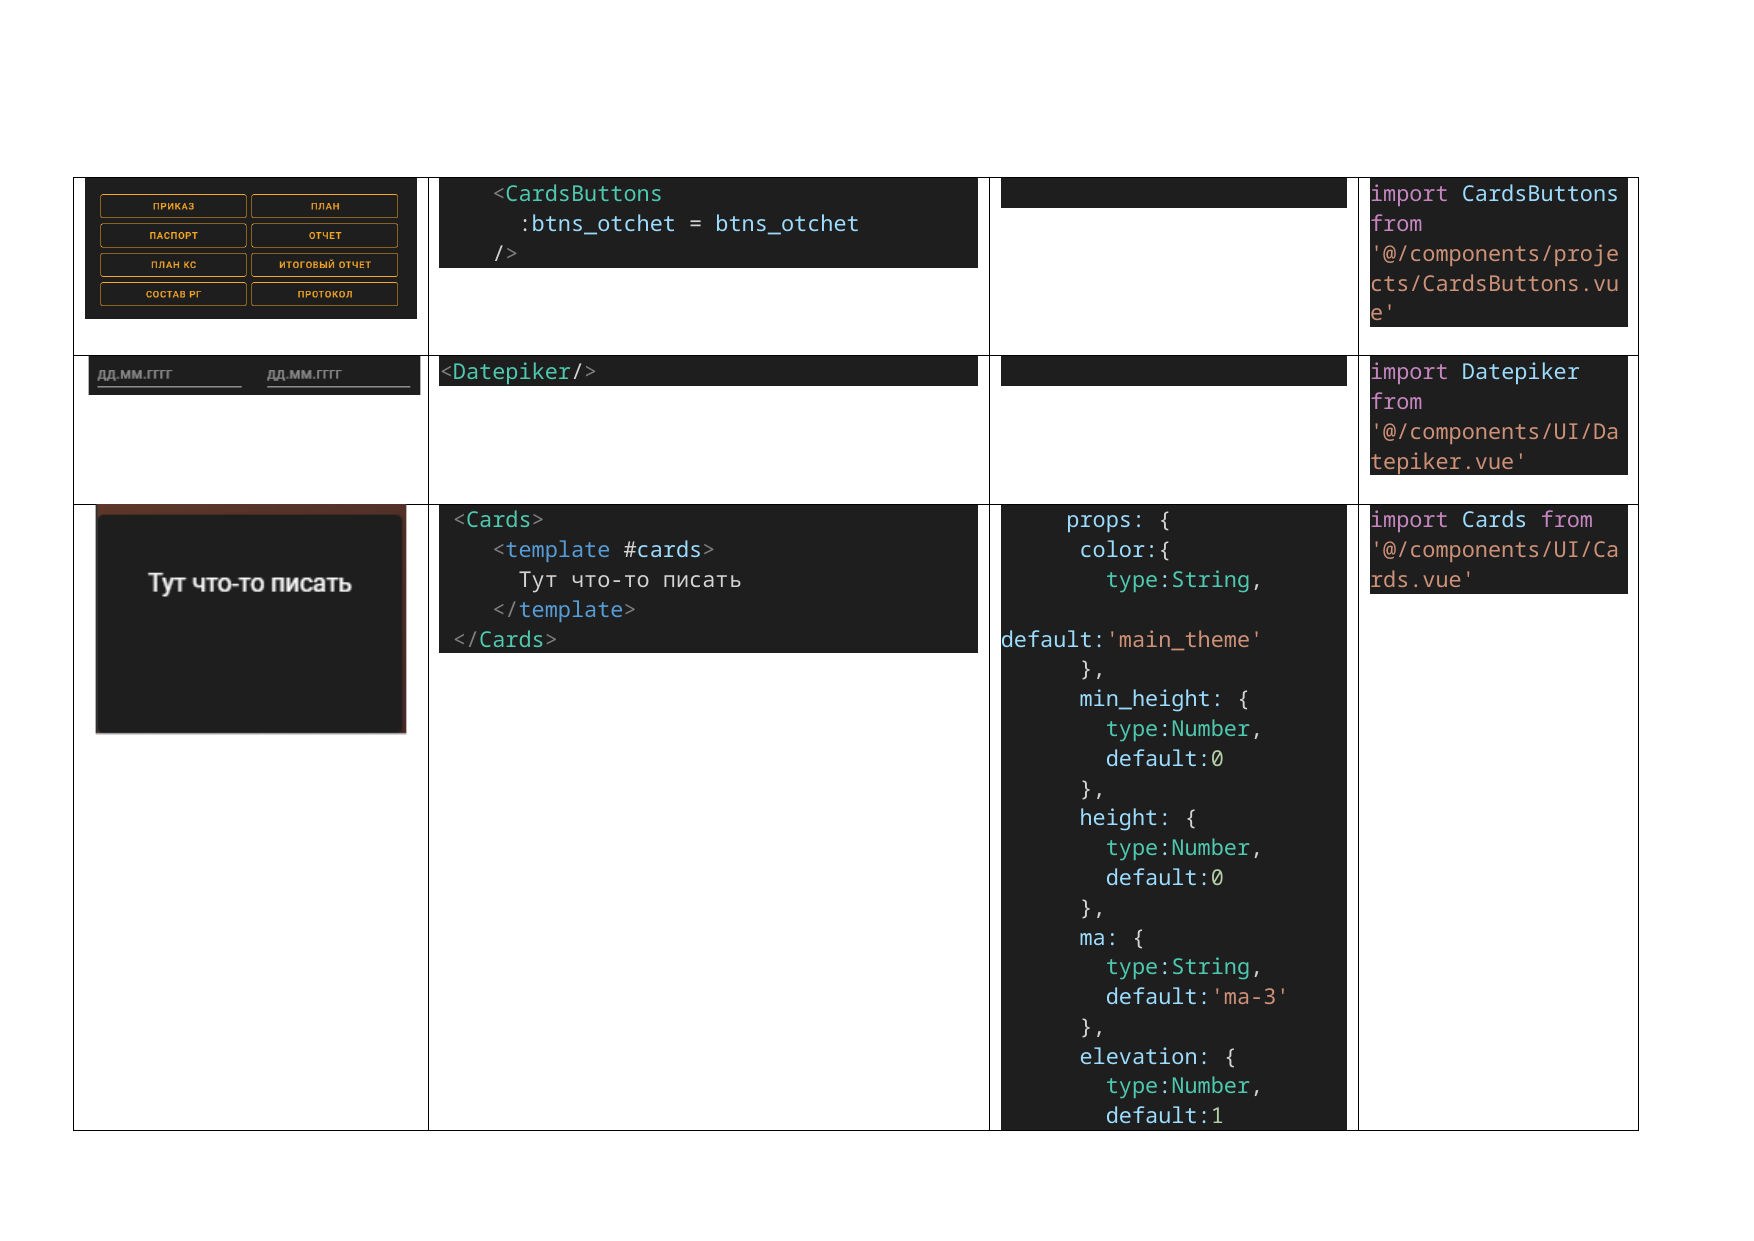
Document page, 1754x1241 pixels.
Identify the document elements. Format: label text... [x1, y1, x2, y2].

table_cell <Datepiker/> [429, 356, 989, 503]
table_cell import CardsButtons from '@/components/projects/CardsButtons.vue' [1359, 178, 1638, 355]
table_cell [74, 505, 428, 1130]
table_cell <CardsButtons :btns_otchet = btns_otchet /> [429, 178, 989, 355]
picture [88, 356, 421, 395]
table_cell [429, 505, 989, 1130]
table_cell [1359, 505, 1638, 1130]
table_cell [990, 178, 1358, 355]
picture [85, 178, 417, 319]
picture [95, 504, 407, 735]
table_cell import Datepiker from '@/components/UI/Datepiker.vue' [1359, 356, 1638, 503]
table_cell [74, 178, 428, 355]
table_cell [74, 356, 428, 503]
table_cell [990, 356, 1358, 503]
